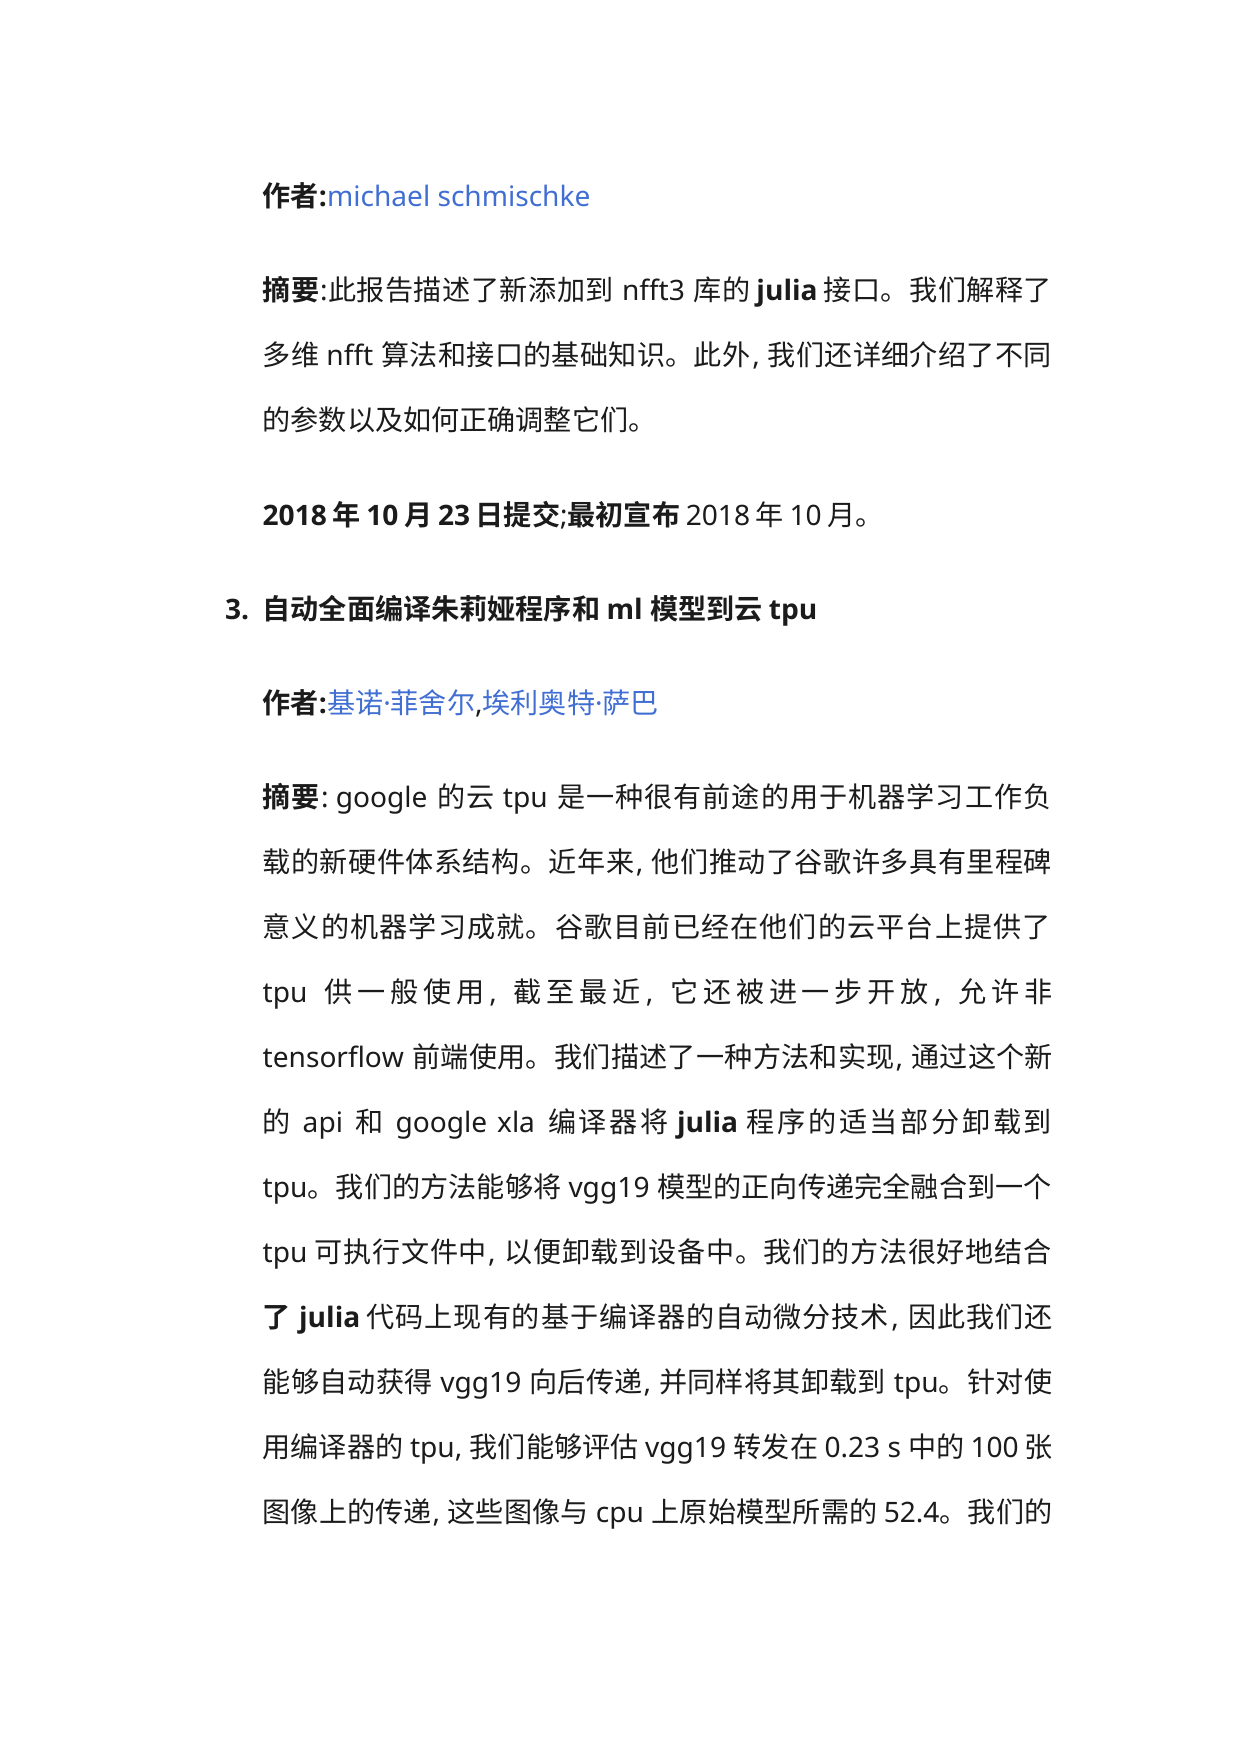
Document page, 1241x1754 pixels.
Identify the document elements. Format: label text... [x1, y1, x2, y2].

text 作者:michael schmischke [262, 162, 1053, 227]
list 自动全面编译朱莉娅程序和 ml 模型到云 tpu [225, 574, 1053, 639]
text 作者:基诺·菲舍尔,埃利奥特·萨巴 [262, 669, 1053, 734]
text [262, 763, 1053, 1543]
text 2018年10月23日提交;最初宣布2018年10月。 [262, 480, 1053, 545]
text 摘要:此报告描述了新添加到 nfft3 库的julia接口。我们解释了多维 nfft 算法和接口的基础知识。此外, 我们还详细介绍了不同的参数以及如何正确调整它们。 [262, 256, 1053, 451]
